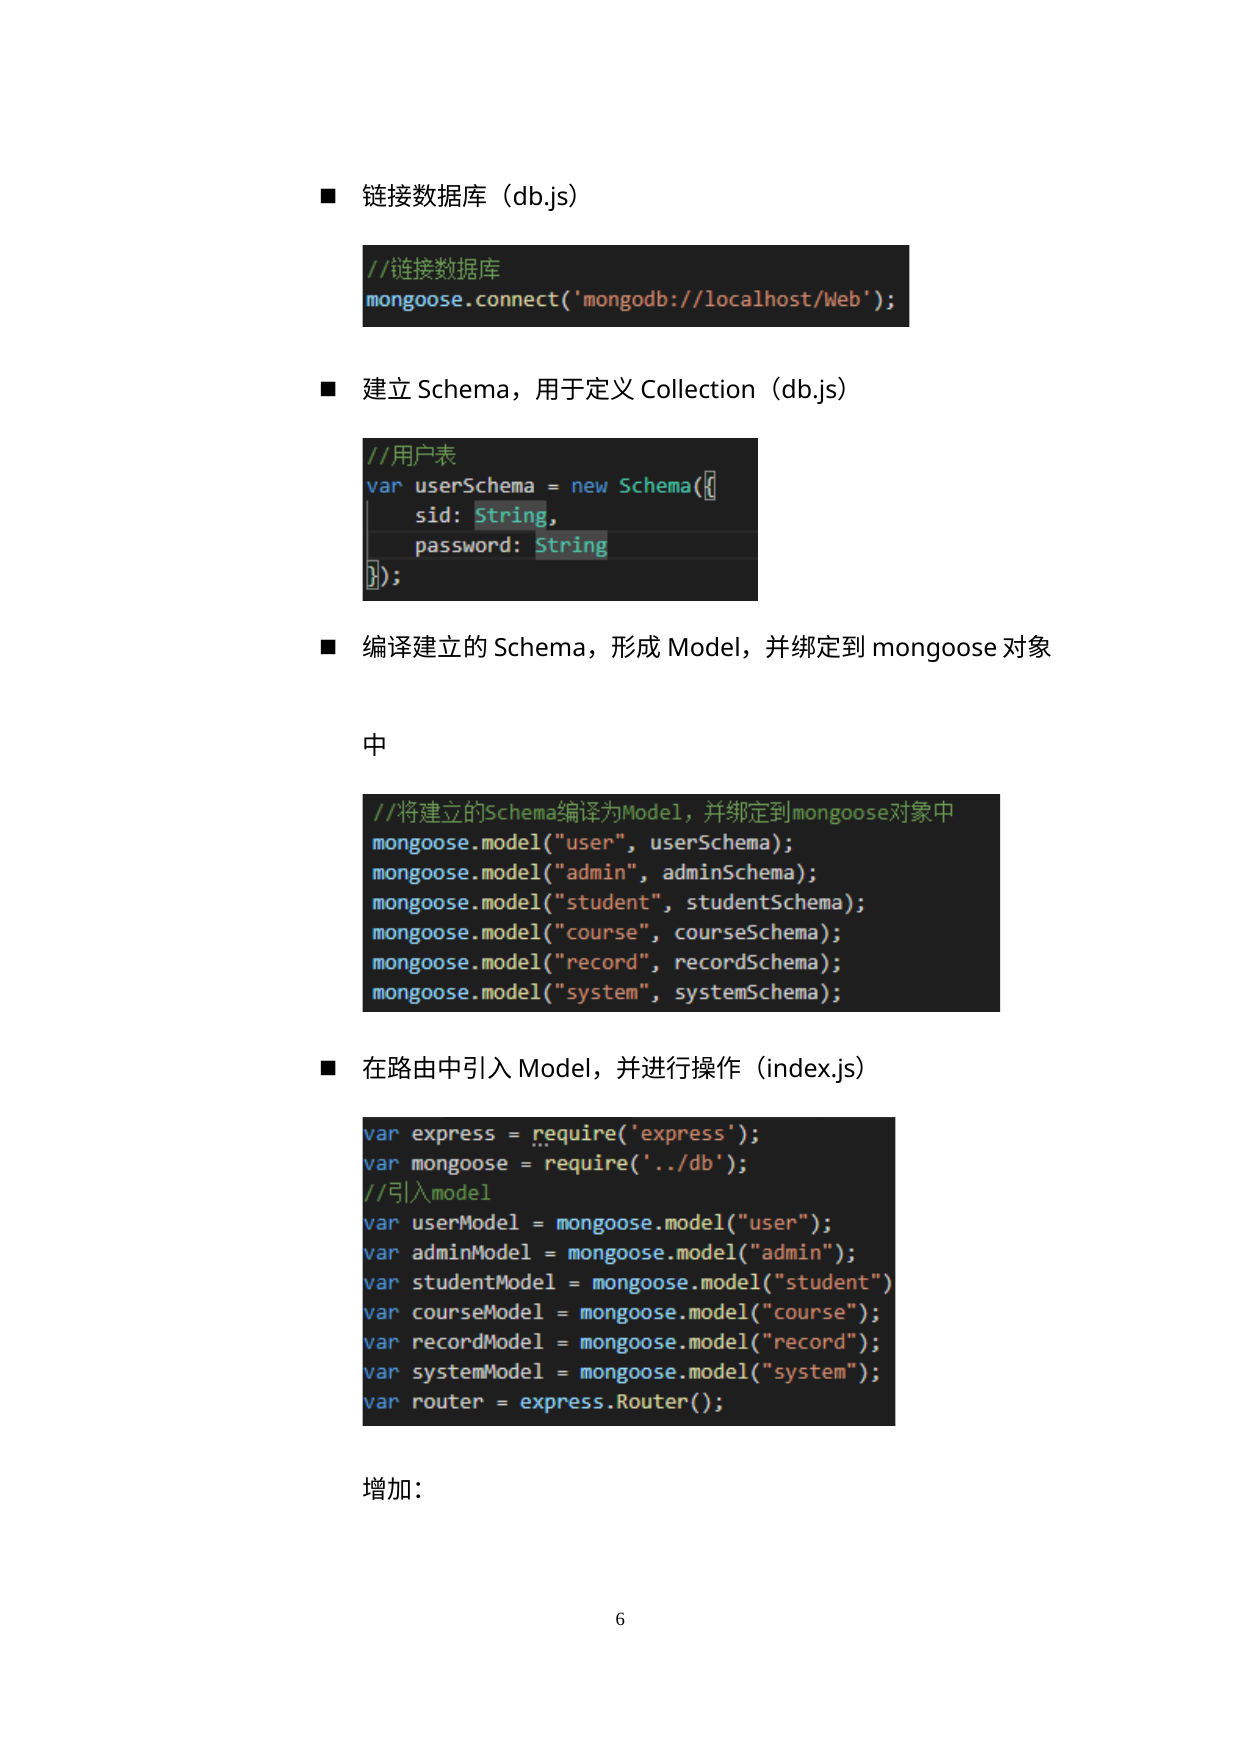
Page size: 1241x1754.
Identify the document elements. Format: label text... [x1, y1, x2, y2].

picture [362, 1117, 896, 1426]
list 编译建立的Schema，形成Model，并绑定到mongoose对象中 [319, 613, 1053, 776]
picture [362, 794, 1001, 1012]
picture [362, 438, 758, 601]
list 建立Schema，用于定义Collection（db.js） [319, 355, 1053, 420]
list 链接数据库（db.js） [319, 162, 1053, 227]
list 增加： [362, 1455, 1053, 1520]
picture [362, 245, 910, 327]
list 在路由中引入Model，并进行操作（index.js） [319, 1034, 1053, 1099]
